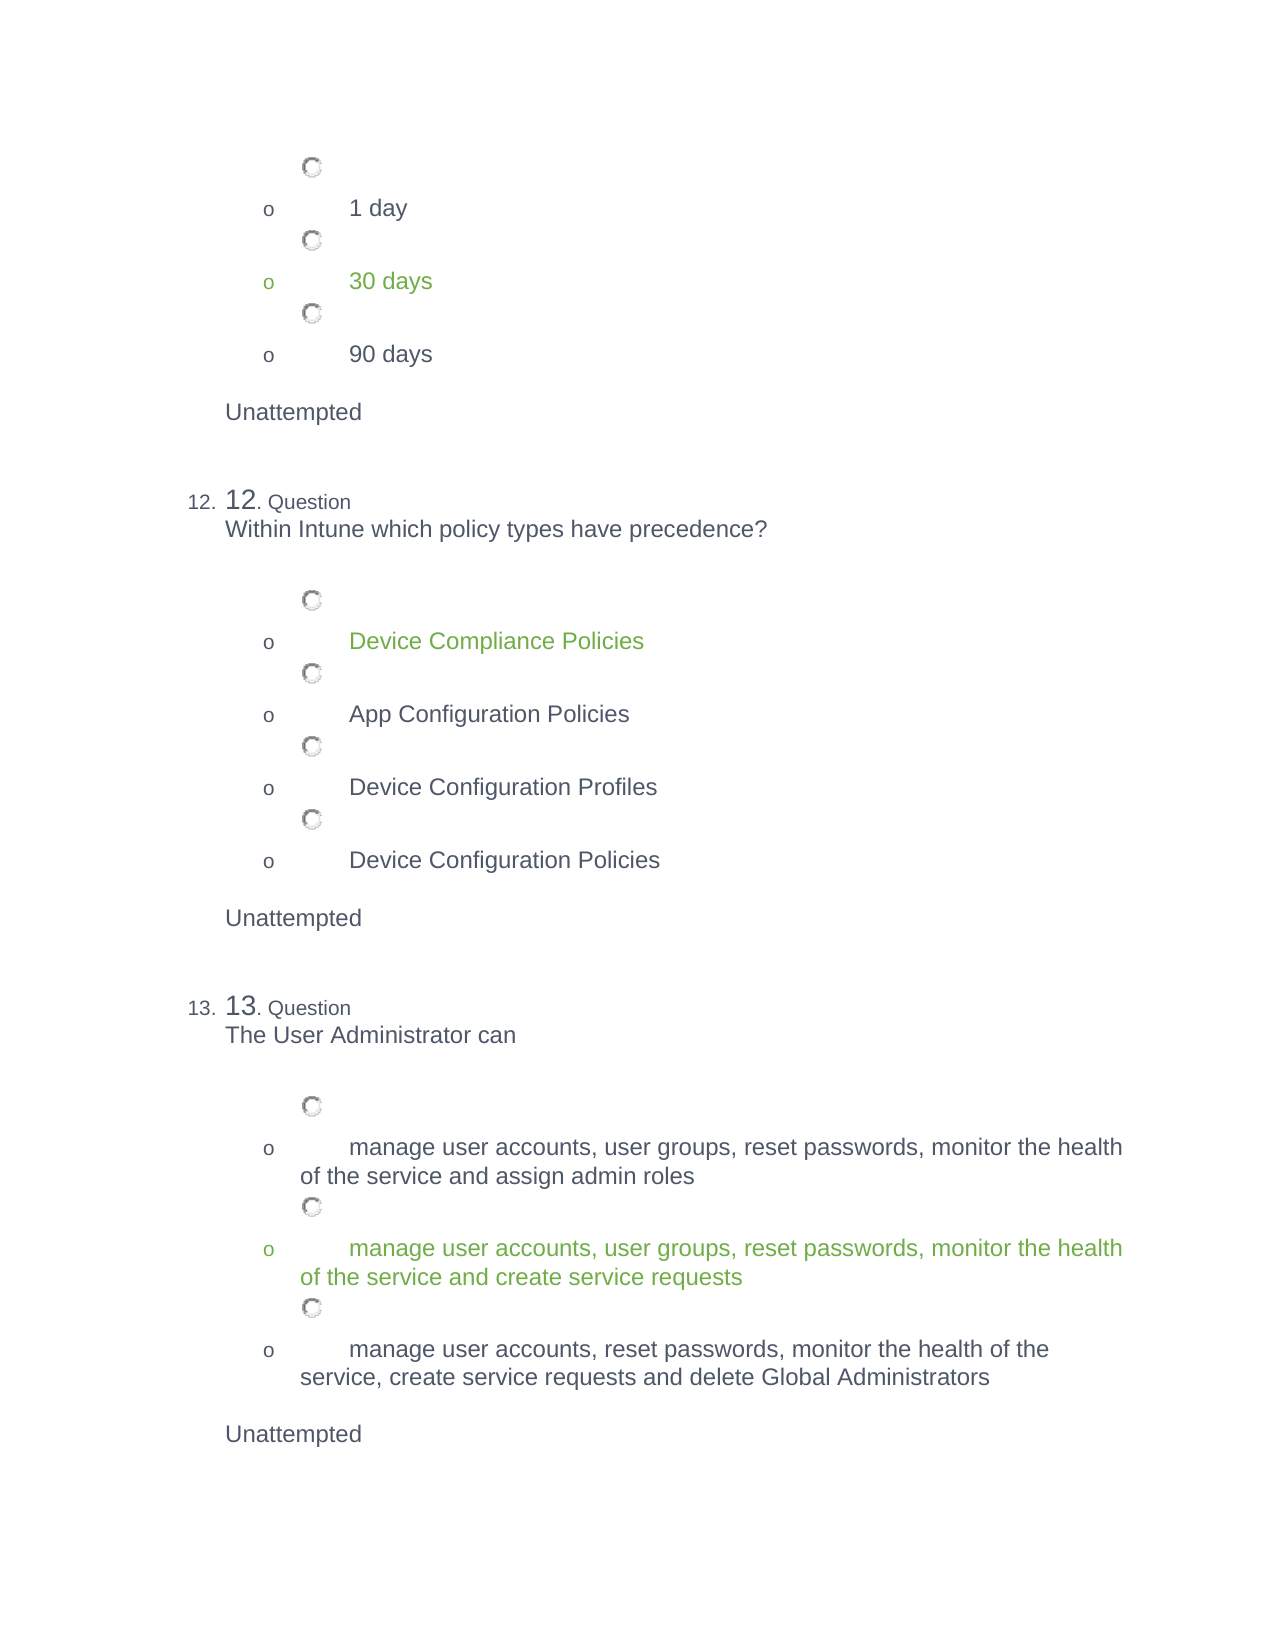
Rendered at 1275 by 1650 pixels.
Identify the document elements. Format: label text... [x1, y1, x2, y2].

list 13. Question [187, 989, 1125, 1021]
list 12. Question [187, 483, 1125, 515]
list Device Configuration Policies [262, 802, 1125, 875]
text Unattempted [225, 904, 1125, 960]
list App Configuration Policies [262, 656, 1125, 729]
text Within Intune which policy types have precedence? [225, 515, 1125, 543]
text Unattempted [225, 398, 1125, 454]
list manage user accounts, user groups, reset passwords, monitor the health of the service and create service requests [262, 1190, 1125, 1290]
list 90 days [262, 296, 1125, 369]
list Device Configuration Profiles [262, 729, 1125, 802]
list manage user accounts, reset passwords, monitor the health of the service, create service requests and delete Global Administrators [262, 1290, 1125, 1391]
list 30 days [262, 223, 1125, 296]
text Unattempted [225, 1420, 1125, 1476]
list manage user accounts, user groups, reset passwords, monitor the health of the service and assign admin roles [262, 1089, 1125, 1190]
list 1 day [262, 150, 1125, 223]
list Device Compliance Policies [262, 583, 1125, 656]
text The User Administrator can [225, 1021, 1125, 1049]
